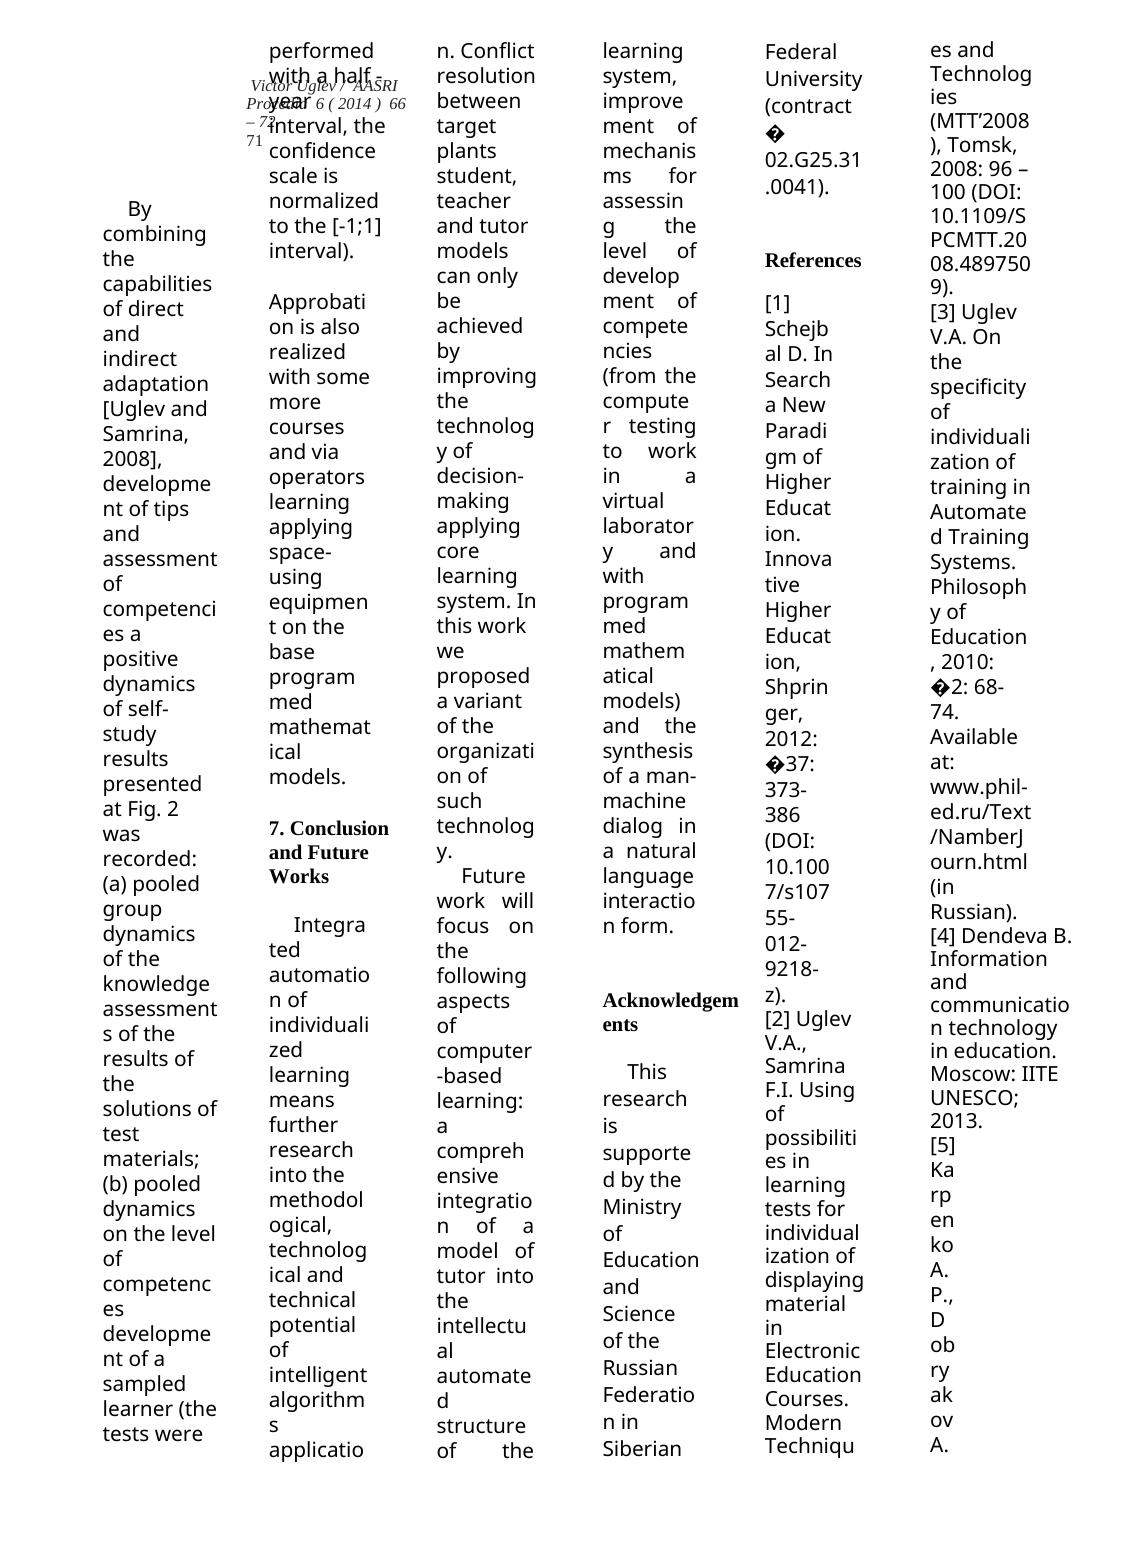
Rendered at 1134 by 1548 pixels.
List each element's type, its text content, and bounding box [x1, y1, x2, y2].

text Integrated automation of individualized learning means further research into the methodological, technological and technical potential of intelligent algorithms application. Conflict resolution between target plants student, teacher and tutor models can only be achieved by improving the technology of decision-making applying core learning system. In this work we proposed a variant of the organization of such technology. [269, 912, 371, 1462]
text 7. Conclusion and Future Works [269, 817, 416, 888]
text By combining the capabilities of direct and indirect adaptation [Uglev and Samrina, 2008], development of tips and assessment of competencies a positive dynamics of self-study results presented at Fig. 2 was recorded: (a) pooled group dynamics of the knowledge assessments of the results of the solutions of test materials; (b) pooled dynamics on the level of competences development of a sampled learner (the tests were performed with a half - year interval, the confidence scale is normalized to the [-1;1] interval). [102, 196, 219, 1446]
text [4] Dendeva B. Information and communication technology in education. Moscow: IITE UNESCO; 2013. [930, 924, 1078, 1133]
text Approbation is also realized with some more courses and via operators learning applying space-using equipment on the base programmed mathematical models. [269, 263, 371, 790]
text [2] Uglev V.A., Samrina F.I. Using of possibilities in learning tests for individualization of displaying material in Electronic Education Courses. Modern Techniques and Technologies (MTT’2008), Tomsk, 2008: 96 – 100 (DOI: 10.1109/SPCMTT.2008.4897509). [764, 1007, 865, 1459]
text This research is supported by the Ministry of Education and Science of the Russian Federation in Siberian Federal University (contract � 02.G25.31.0041). [764, 38, 865, 199]
text Future work will focus on the following aspects of computer-based learning: a comprehensive integration of a model of tutor into the intellectual automated structure of the learning system, improvement of mechanisms for assessing the level of development of competencies (from the computer testing to work in a virtual laboratory and with programmed mathematical models) and the synthesis of a man-machine dialog in a natural language interaction form. [602, 38, 696, 938]
text This research is supported by the Ministry of Education and Science of the Russian Federation in Siberian Federal University (contract � 02.G25.31.0041). [602, 1058, 699, 1461]
text Integrated automation of individualized learning means further research into the methodological, technological and technical potential of intelligent algorithms application. Conflict resolution between target plants student, teacher and tutor models can only be achieved by improving the technology of decision-making applying core learning system. In this work we proposed a variant of the organization of such technology. [436, 38, 537, 863]
text [1] Schejbal D. In Search a New Paradigm of Higher Education. Innovative Higher Education, Shpringer, 2012:�37: 373-386 (DOI: 10.1007/s10755-012-9218-z). [764, 290, 835, 1007]
text [2] Uglev V.A., Samrina F.I. Using of possibilities in learning tests for individualization of displaying material in Electronic Education Courses. Modern Techniques and Technologies (MTT’2008), Tomsk, 2008: 96 – 100 (DOI: 10.1109/SPCMTT.2008.4897509). [930, 38, 1033, 299]
text References [764, 248, 910, 272]
text [3] Uglev V.A. On the specificity of individualization of training in Automated Training Systems. Philosophy of Education, 2010: �2: 68-74. Available at: www.phil-ed.ru/Text/NamberJourn.html (in Russian). [930, 299, 1033, 924]
text Acknowledgements [602, 988, 744, 1036]
text Future work will focus on the following aspects of computer-based learning: a comprehensive integration of a model of tutor into the intellectual automated structure of the learning system, improvement of mechanisms for assessing the level of development of competencies (from the computer testing to work in a virtual laboratory and with programmed mathematical models) and the synthesis of a man-machine dialog in a natural language interaction form. [436, 863, 534, 1463]
